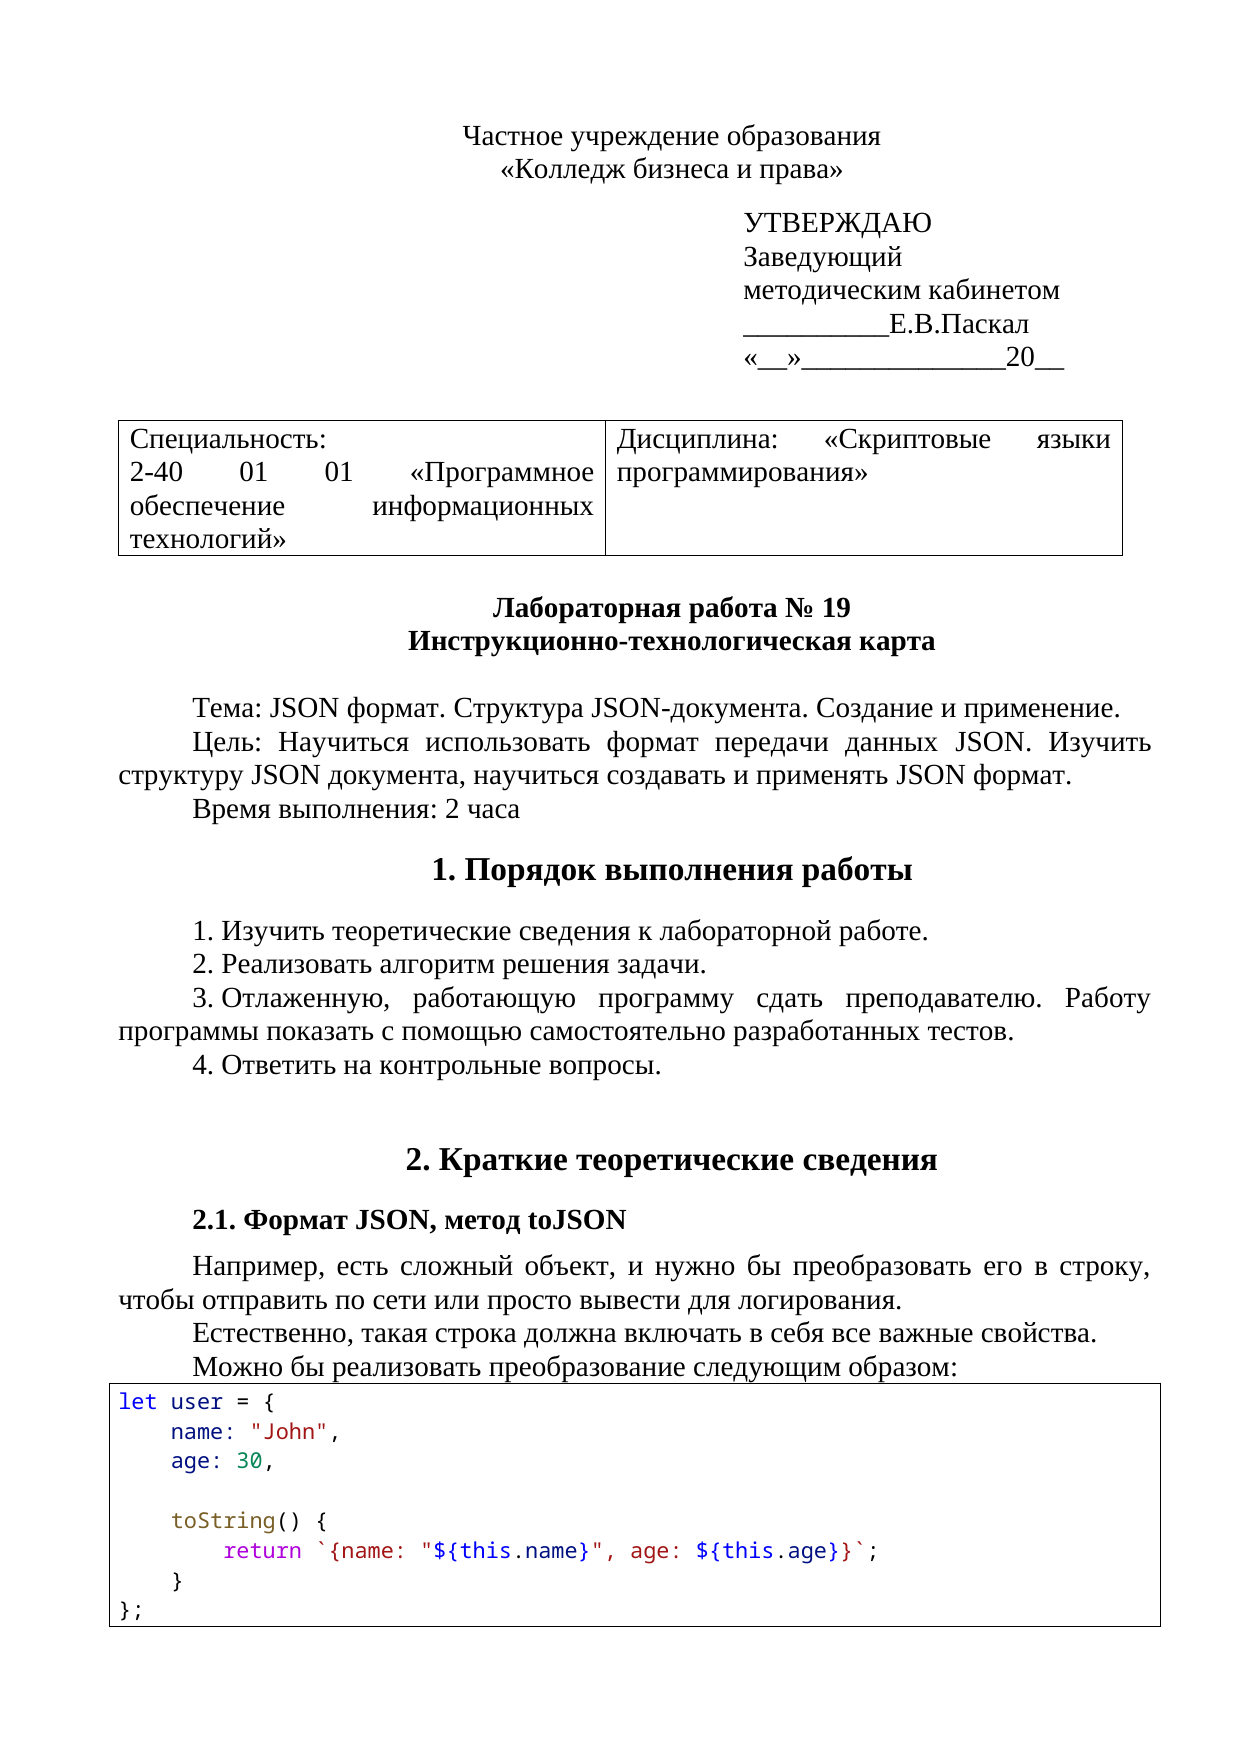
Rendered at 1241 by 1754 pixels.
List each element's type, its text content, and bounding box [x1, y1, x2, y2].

text return `{name: "${this.name}", age: ${this.age}}`; [118, 1535, 1152, 1564]
table_header Специальность: 2-40 01 01 «Программное обеспечение информационных технологий» [119, 421, 605, 555]
text }; [110, 1591, 1160, 1626]
subtitle Порядок выполнения работы [118, 849, 1152, 888]
list Реализовать алгоритм решения задачи. [118, 946, 1152, 980]
text Частное учреждение образования [118, 118, 1152, 152]
text } [118, 1564, 1152, 1591]
text Время выполнения: 2 часа [118, 791, 1152, 824]
list Отлаженную, работающую программу сдать преподавателю. Работу программы показать с помощью самостоятельно разработанных тестов. [118, 980, 1152, 1047]
table_header Дисциплина: «Скриптовые языки программирования» [606, 421, 1122, 555]
text Лабораторная работа № 19 [118, 590, 1152, 623]
text Например, есть сложный объект, и нужно бы преобразовать его в строку, чтобы отправить по сети или просто вывести для логирования. [118, 1248, 1152, 1316]
text Можно бы реализовать преобразование следующим образом: [118, 1349, 1152, 1383]
text Цель: Научиться использовать формат передачи данных JSON. Изучить структуру JSON документа, научиться создавать и применять JSON формат. [118, 724, 1152, 791]
text Тема: JSON формат. Структура JSON-документа. Создание и применение. [118, 690, 1152, 724]
text Инструкционно-технологическая карта [118, 623, 1152, 657]
text «Колледж бизнеса и права» [118, 152, 1152, 185]
text Естественно, такая строка должна включать в себя все важные свойства. [118, 1316, 1152, 1349]
subtitle Краткие теоретические сведения [118, 1139, 1152, 1177]
text let user = { [110, 1384, 1160, 1416]
text age: 30, [118, 1445, 1152, 1475]
list Ответить на контрольные вопросы. [118, 1047, 1152, 1081]
subtitle Формат JSON, метод toJSON [118, 1202, 1152, 1236]
list Изучить теоретические сведения к лабораторной работе. [118, 913, 1152, 946]
text name: "John", [118, 1416, 1152, 1445]
table_header УТВЕРЖДАЮ Заведующий методическим кабинетом __________Е.В.Паскал «__»______________20__ [732, 205, 1133, 406]
text toString() { [118, 1505, 1152, 1535]
